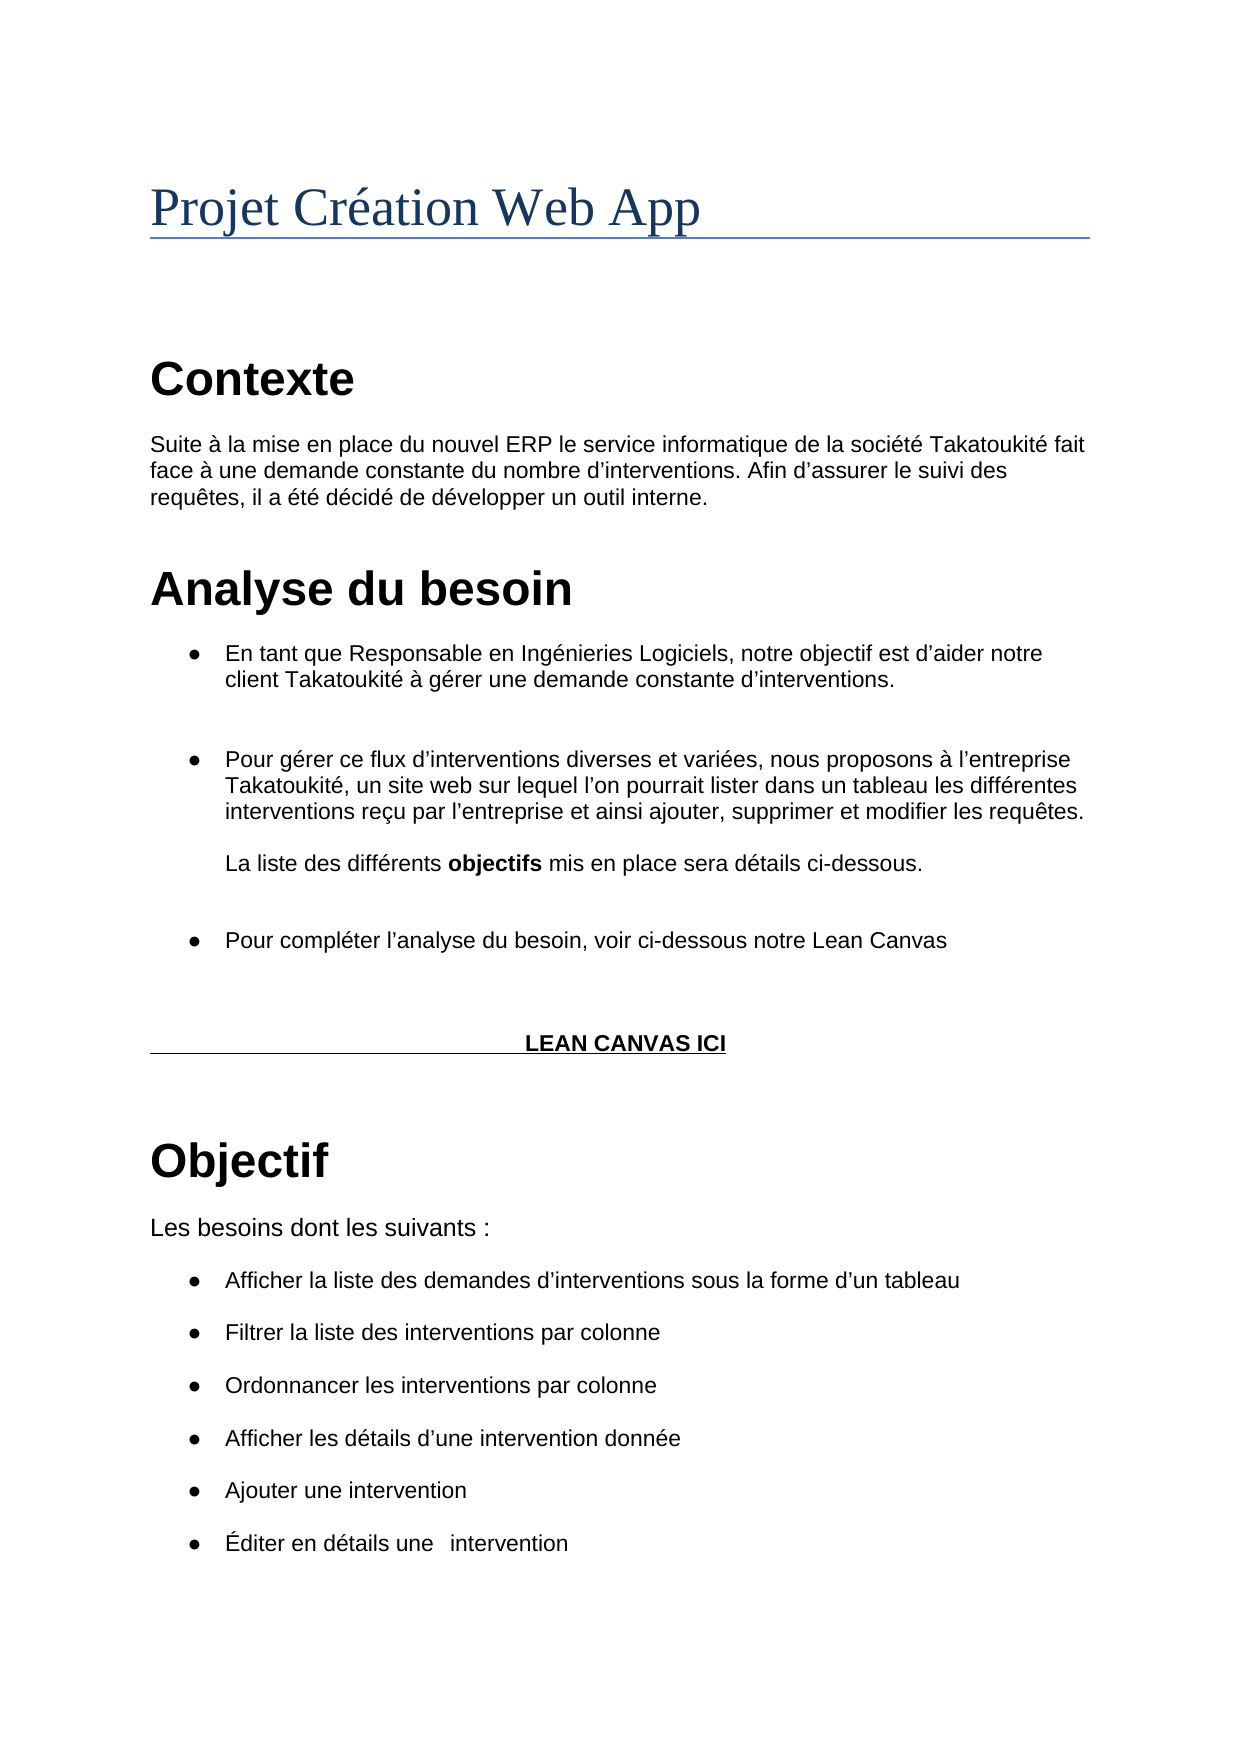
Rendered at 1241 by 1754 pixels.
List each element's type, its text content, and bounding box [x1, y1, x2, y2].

text Les besoins dont les suivants : [150, 1213, 1090, 1242]
list Éditer en détails une intervention [187, 1530, 1090, 1583]
subtitle Analyse du besoin [150, 560, 1090, 615]
list Ajouter une intervention [187, 1477, 1090, 1530]
list Ordonnancer les interventions par colonne [187, 1372, 1090, 1425]
list Pour compléter l’analyse du besoin, voir ci-dessous notre Lean Canvas [187, 927, 1090, 954]
text LEAN CANVAS ICI [150, 1030, 1090, 1083]
subtitle Contexte [150, 351, 1090, 406]
list Filtrer la liste des interventions par colonne [187, 1319, 1090, 1372]
list Pour gérer ce flux d’interventions diverses et variées, nous proposons à l’entreprise Takatoukité, un site web sur lequel l’on pourrait lister dans un tableau les différentes interventions reçu par l’entreprise et ainsi ajouter, supprimer et modifier les requêtes. [187, 746, 1090, 824]
subtitle Objectif [150, 1133, 1090, 1188]
text Suite à la mise en place du nouvel ERP le service informatique de la société Takatoukité fait face à une demande constante du nombre d’interventions. Afin d’assurer le suivi des requêtes, il a été décidé de développer un outil interne. [150, 431, 1090, 510]
list Afficher la liste des demandes d’interventions sous la forme d’un tableau [187, 1267, 1090, 1319]
list Afficher les détails d’une intervention donnée [187, 1425, 1090, 1477]
text Projet Création Web App [150, 175, 1090, 237]
list En tant que Responsable en Ingénieries Logiciels, notre objectif est d’aider notre client Takatoukité à gérer une demande constante d’interventions. [187, 640, 1090, 746]
text La liste des différents objectifs mis en place sera détails ci-dessous. [225, 849, 1090, 902]
